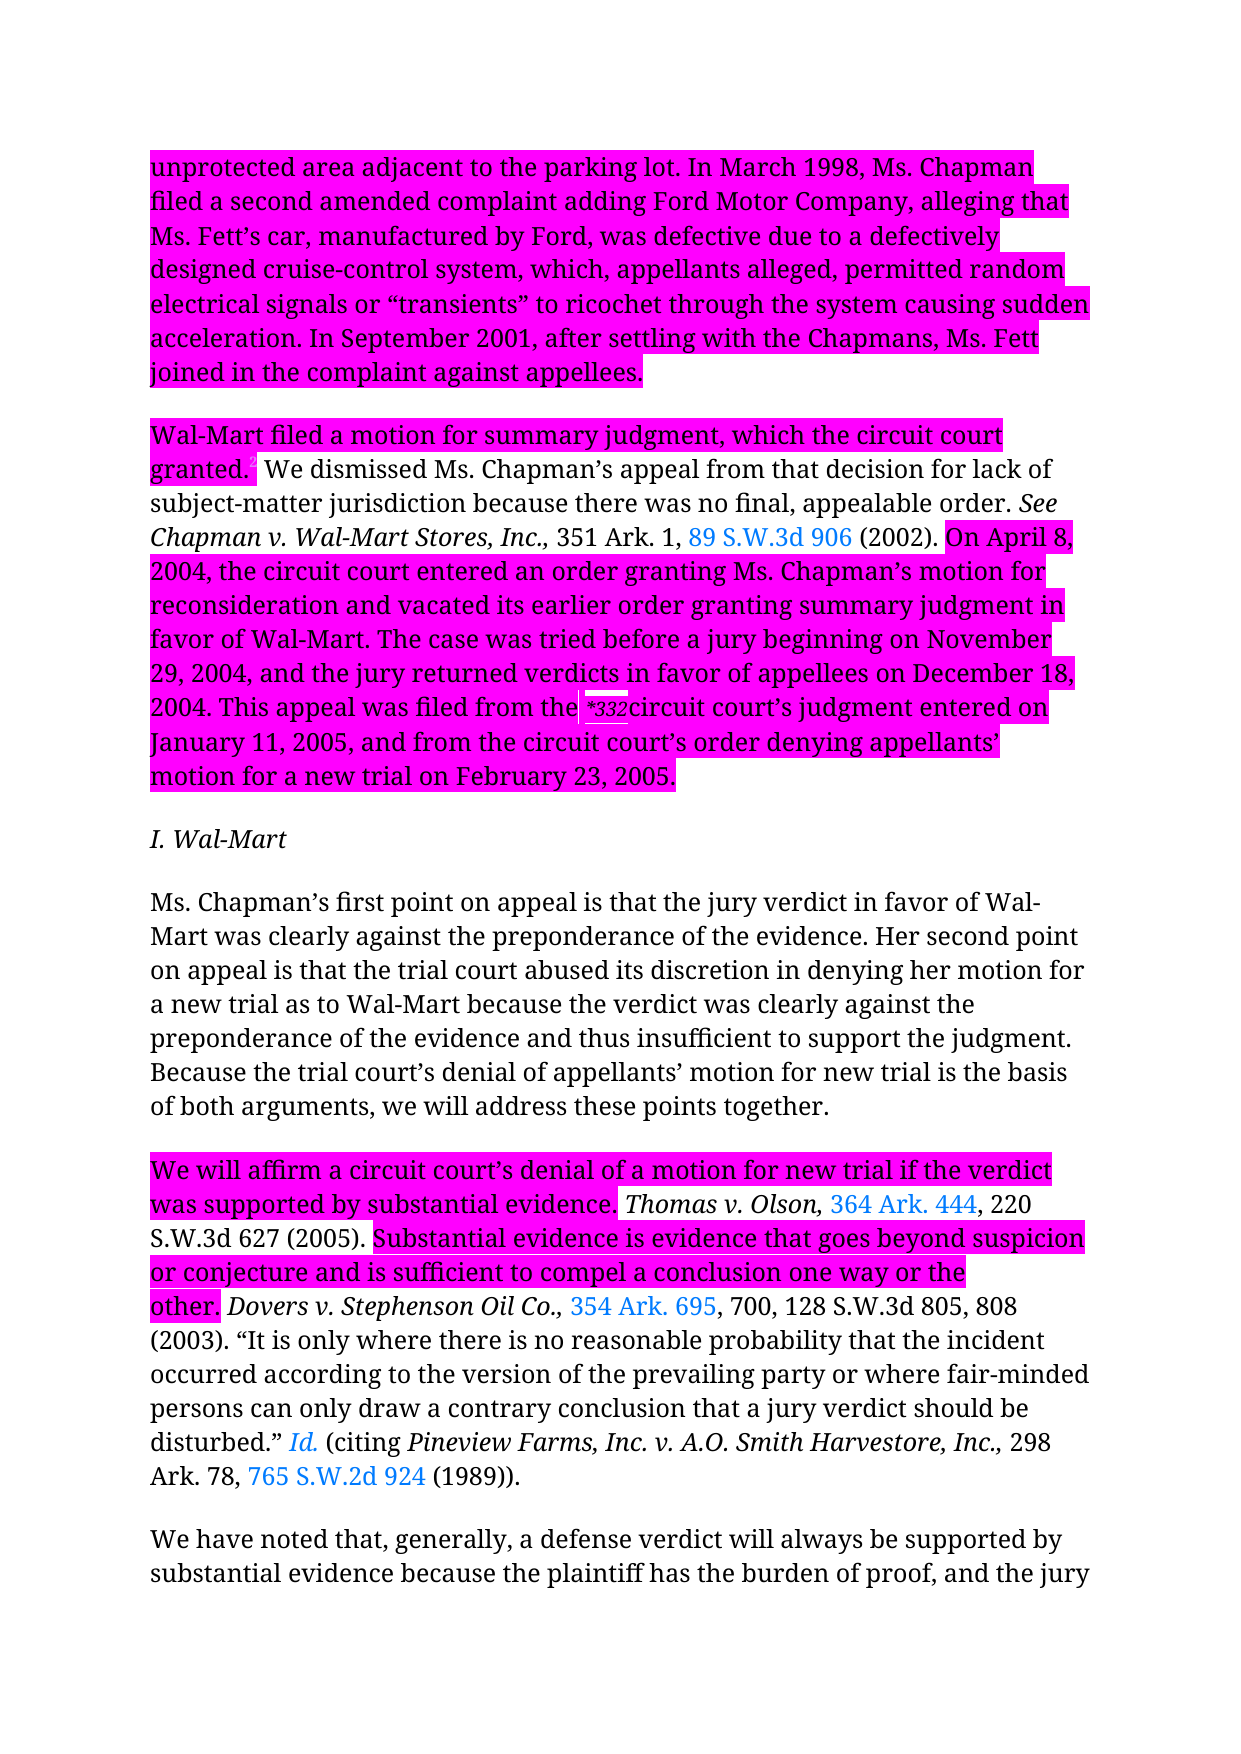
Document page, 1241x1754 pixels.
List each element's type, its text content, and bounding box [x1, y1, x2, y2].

text Ms. Chapman’s first point on appeal is that the jury verdict in favor of Wal-Mart was clearly against the preponderance of the evidence. Her second point on appeal is that the trial court abused its discretion in denying her motion for a new trial as to Wal-Mart because the verdict was clearly against the preponderance of the evidence and thus insufficient to support the judgment. Because the trial court’s denial of appellants’ motion for new trial is the basis of both arguments, we will address these points together. [150, 885, 1090, 1123]
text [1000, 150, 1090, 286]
text We will affirm a circuit court’s denial of a motion for new trial if the verdict was supported by substantial evidence. Thomas v. Olson, 364 Ark. 444, 220 S.W.3d 627 (2005). Substantial evidence is evidence that goes beyond suspicion or conjecture and is sufficient to compel a conclusion one way or the other. Dovers v. Stephenson Oil Co., 354 Ark. 695, 700, 128 S.W.3d 805, 808 (2003). “It is only where there is no reasonable probability that the incident occurred according to the version of the prevailing party or where fair-minded persons can only draw a contrary conclusion that a jury verdict should be disturbed.” Id. (citing Pineview Farms, Inc. v. A.O. Smith Harvestore, Inc., 298 Ark. 78, 765 S.W.2d 924 (1989)). [150, 1152, 1090, 1493]
text Wal-Mart filed a motion for summary judgment, which the circuit court granted.2 We dismissed Ms. Chapman’s appeal from that decision for lack of subject-matter jurisdiction because there was no final, appealable order. See Chapman v. Wal-Mart Stores, Inc., 351 Ark. 1, 89 S.W.3d 906 (2002). On April 8, 2004, the circuit court entered an order granting Ms. Chapman’s motion for reconsideration and vacated its earlier order granting summary judgment in favor of Wal-Mart. The case was tried before a jury beginning on November 29, 2004, and the jury returned verdicts in favor of appellees on December 18, 2004. This appeal was filed from the *332circuit court’s judgment entered on January 11, 2005, and from the circuit court’s order denying appellants’ motion for a new trial on February 23, 2005. [150, 418, 1090, 792]
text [150, 1522, 1090, 1590]
text I. Wal-Mart [150, 821, 1090, 856]
